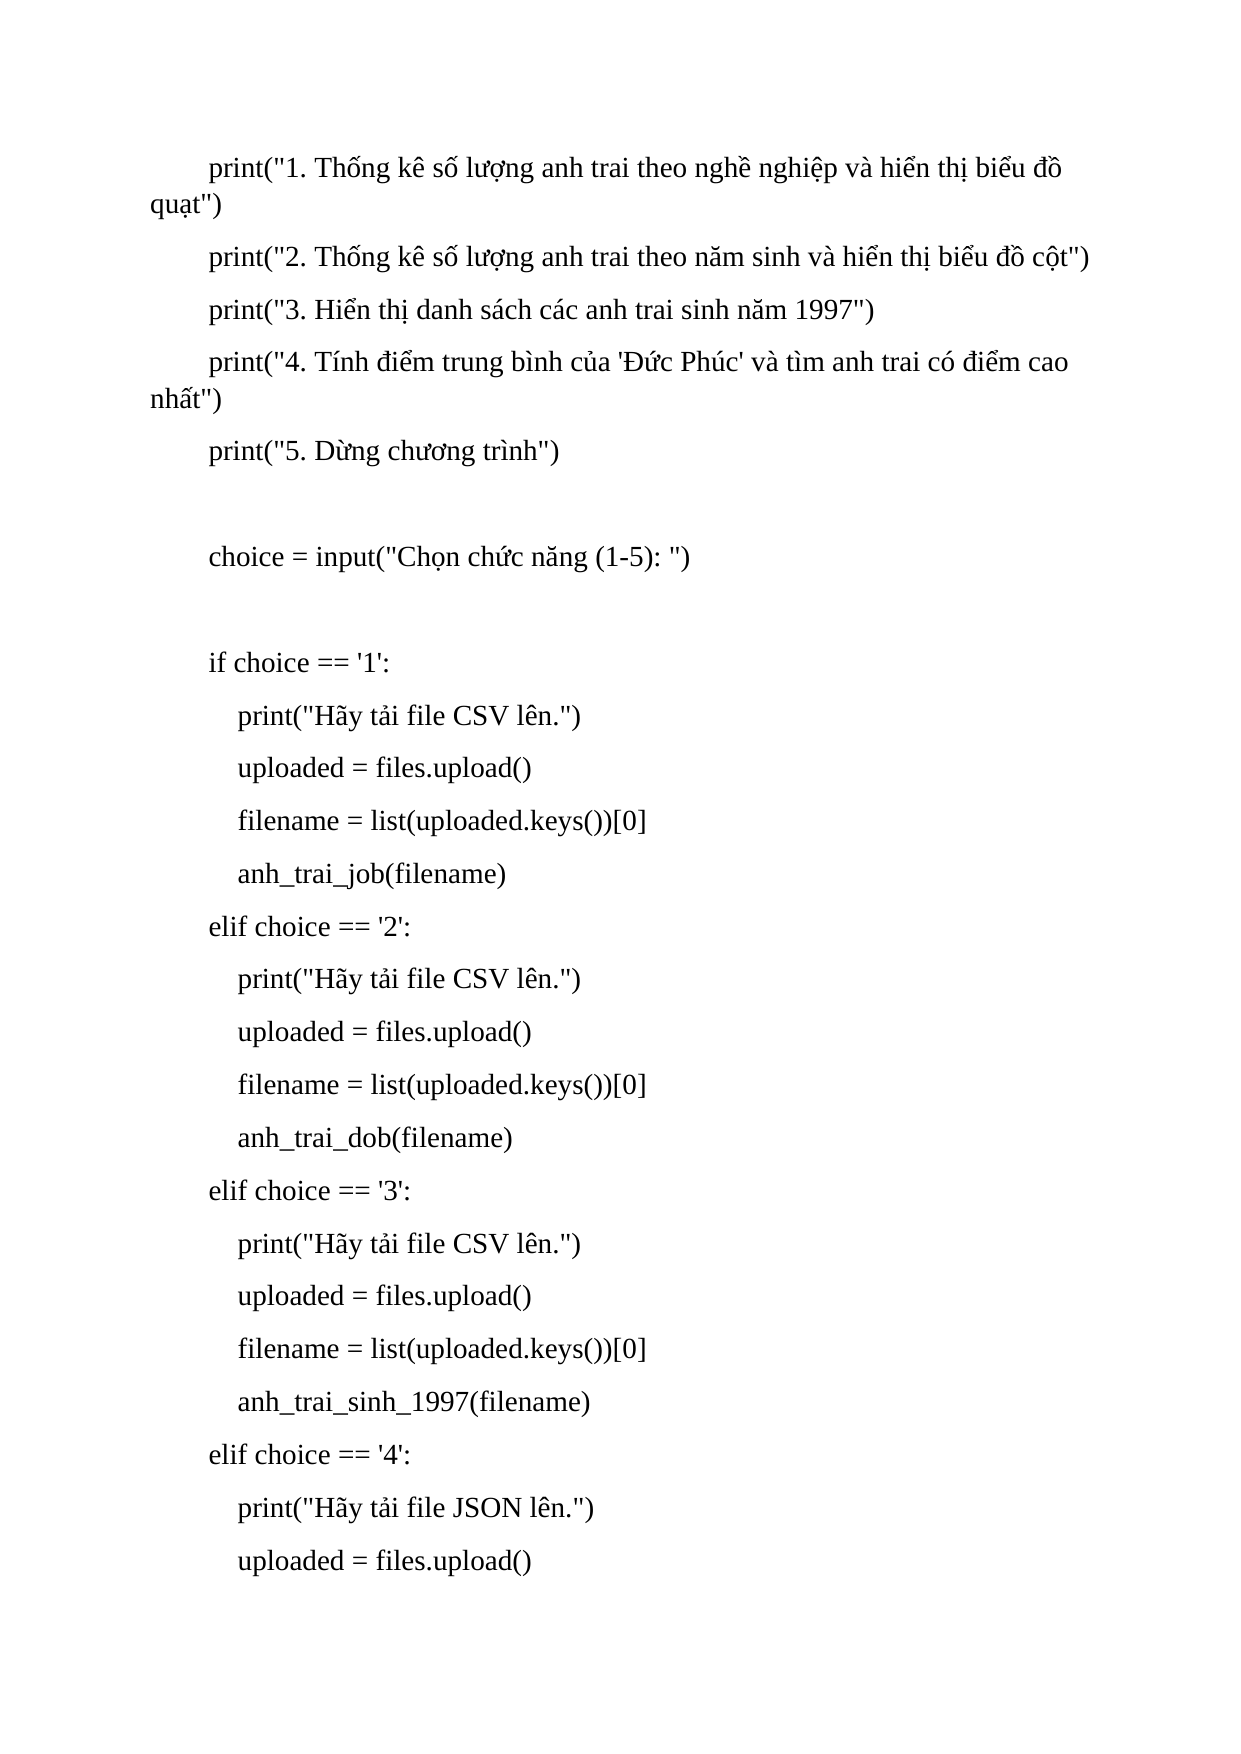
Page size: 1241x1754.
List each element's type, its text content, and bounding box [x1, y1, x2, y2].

text uploaded = files.upload() [150, 1278, 1090, 1312]
text anh_trai_dob(filename) [150, 1120, 1090, 1154]
text print("Hãy tải file CSV lên.") [150, 698, 1090, 731]
text print("2. Thống kê số lượng anh trai theo năm sinh và hiển thị biểu đồ cột") [150, 239, 1090, 272]
text print("3. Hiển thị danh sách các anh trai sinh năm 1997") [150, 292, 1090, 325]
text print("Hãy tải file CSV lên.") [150, 962, 1090, 995]
text print("Hãy tải file JSON lên.") [150, 1490, 1090, 1523]
text elif choice == '2': [150, 909, 1090, 942]
text elif choice == '4': [150, 1437, 1090, 1471]
text print("Hãy tải file CSV lên.") [150, 1226, 1090, 1259]
text filename = list(uploaded.keys())[0] [150, 803, 1090, 837]
text elif choice == '3': [150, 1173, 1090, 1206]
text anh_trai_sinh_1997(filename) [150, 1384, 1090, 1418]
text print("5. Dừng chương trình") [150, 433, 1090, 467]
text if choice == '1': [150, 645, 1090, 678]
text filename = list(uploaded.keys())[0] [150, 1331, 1090, 1365]
text filename = list(uploaded.keys())[0] [150, 1067, 1090, 1101]
text print("1. Thống kê số lượng anh trai theo nghề nghiệp và hiển thị biểu đồ quạt") [150, 150, 1090, 220]
text uploaded = files.upload() [150, 1543, 1090, 1576]
text choice = input("Chọn chức năng (1-5): ") [150, 539, 1090, 573]
text anh_trai_job(filename) [150, 856, 1090, 889]
text uploaded = files.upload() [150, 750, 1090, 784]
text uploaded = files.upload() [150, 1014, 1090, 1048]
text print("4. Tính điểm trung bình của 'Đức Phúc' và tìm anh trai có điểm cao nhất") [150, 344, 1090, 414]
